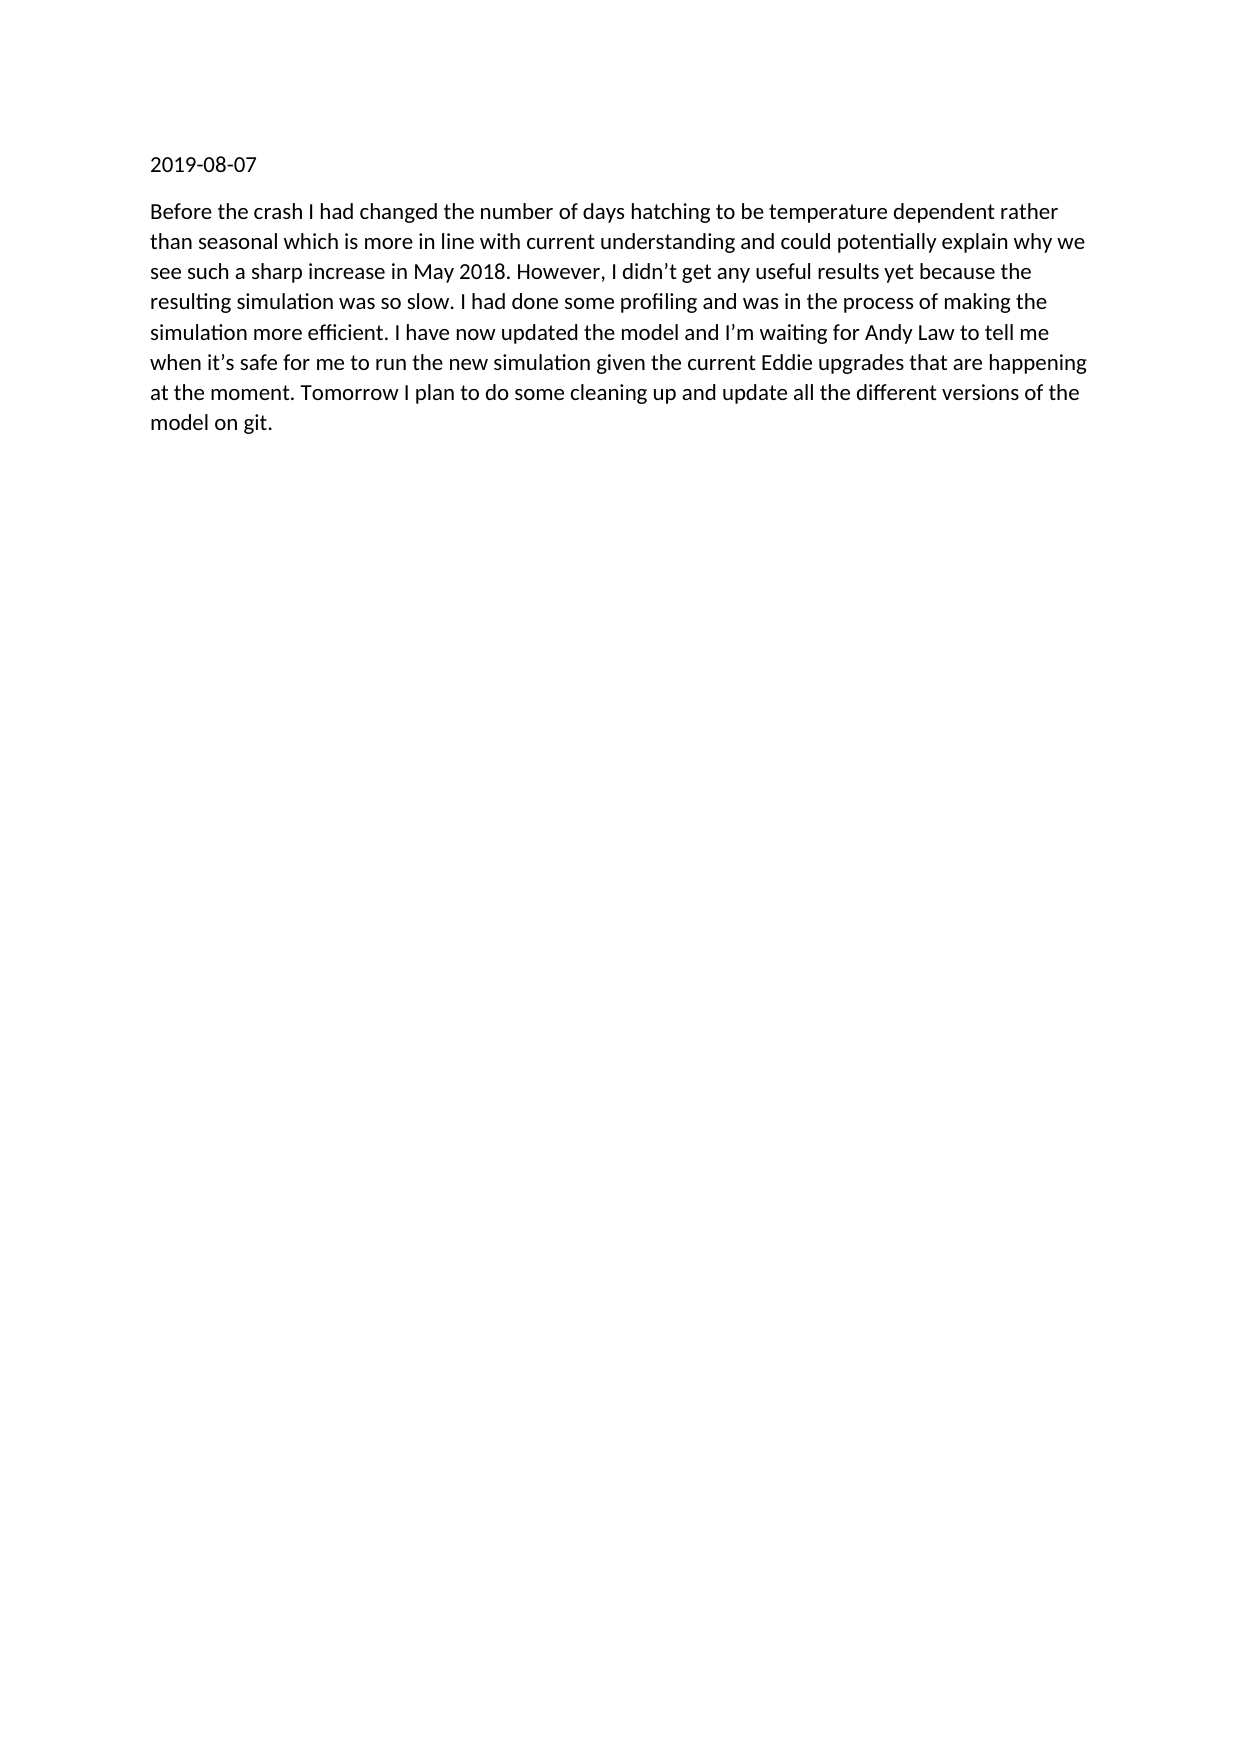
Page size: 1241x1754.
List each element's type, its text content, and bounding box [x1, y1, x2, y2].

text Before the crash I had changed the number of days hatching to be temperature dependent rather than seasonal which is more in line with current understanding and could potentially explain why we see such a sharp increase in May 2018. However, I didn’t get any useful results yet because the resulting simulation was so slow. I had done some profiling and was in the process of making the simulation more efficient. I have now updated the model and I’m waiting for Andy Law to tell me when it’s safe for me to run the new simulation given the current Eddie upgrades that are happening at the moment. Tomorrow I plan to do some cleaning up and update all the different versions of the model on git. [150, 197, 1090, 436]
text 2019-08-07 [150, 150, 1090, 178]
